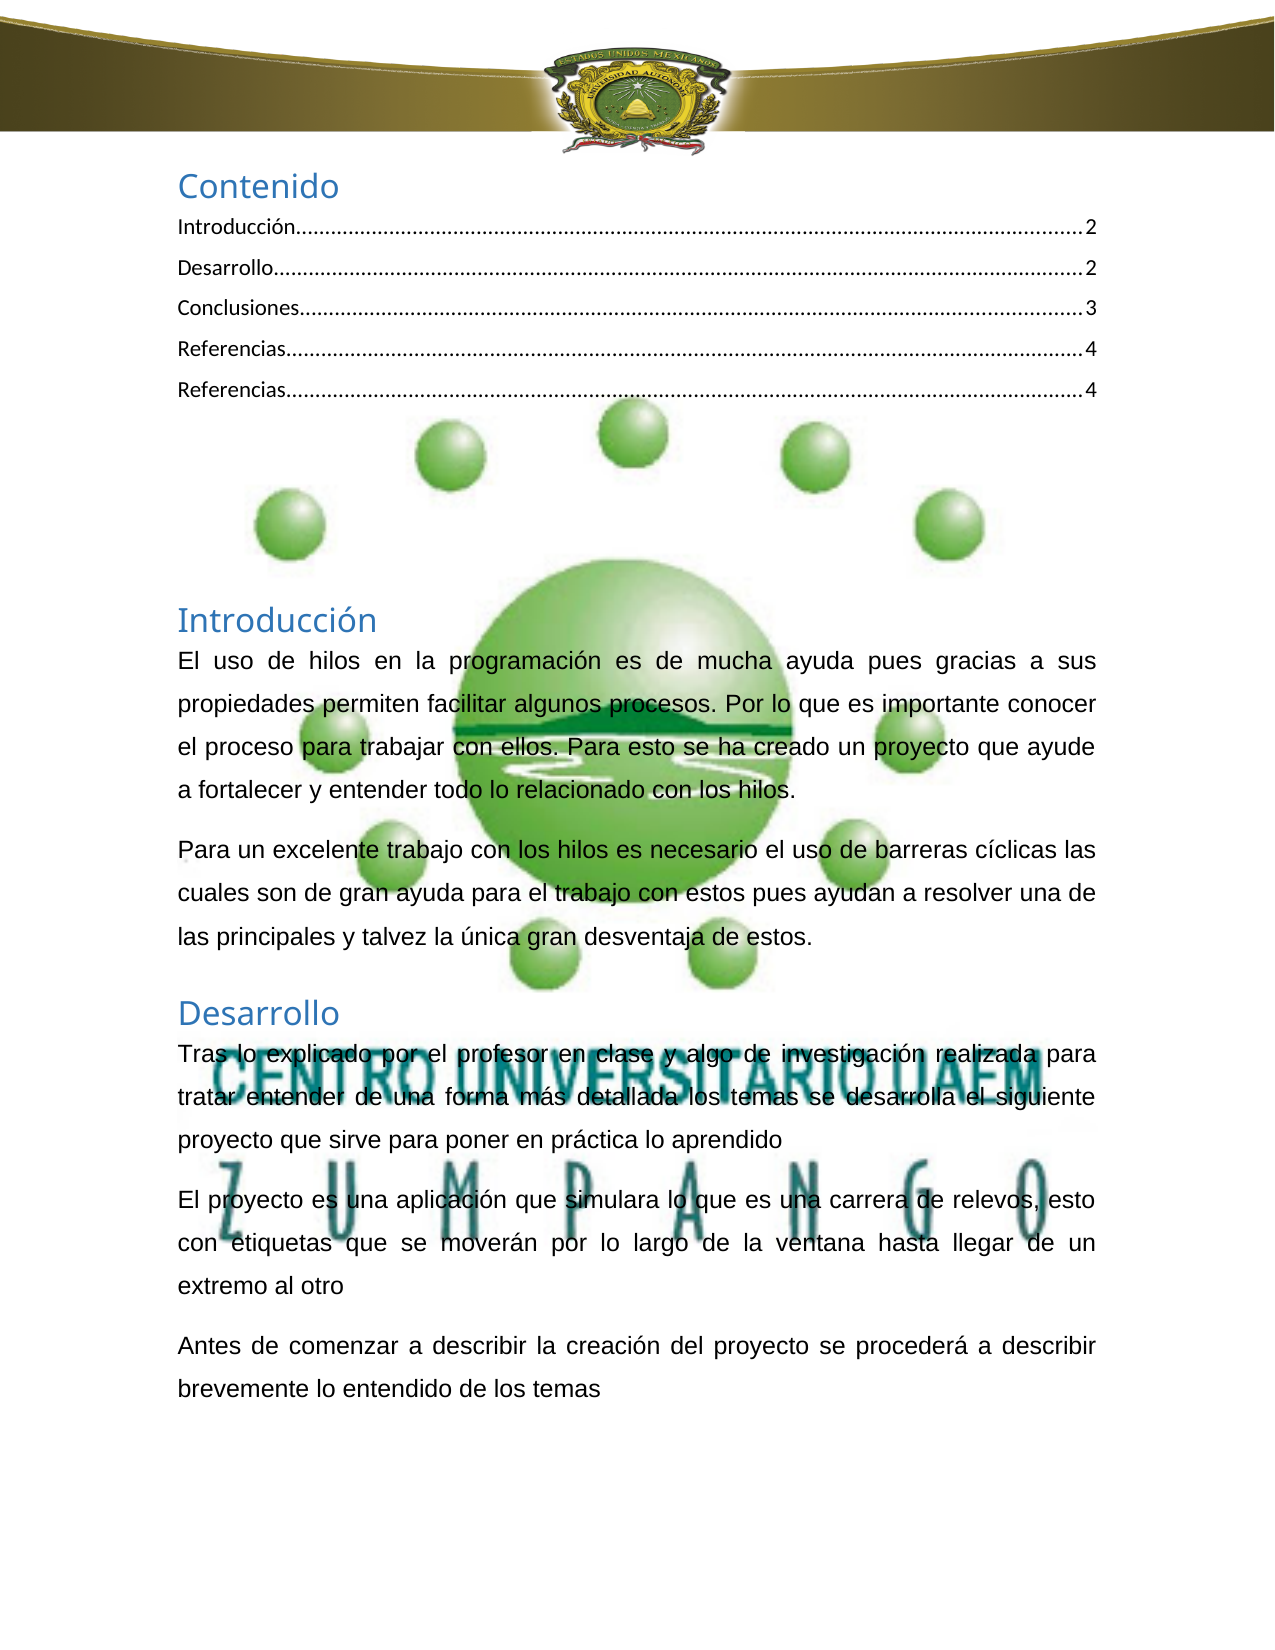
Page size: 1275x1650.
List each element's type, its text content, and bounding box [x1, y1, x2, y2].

picture [177, 804, 1098, 835]
picture [177, 394, 1098, 597]
text El uso de hilos en la programación es de mucha ayuda pues gracias a sus propiedades permiten facilitar algunos procesos. Por lo que es importante conocer el proceso para trabajar con ellos. Para esto se ha creado un proyecto que ayude a fortalecer y entender todo lo relacionado con los hilos. [177, 646, 1098, 804]
text Para un excelente trabajo con los hilos es necesario el uso de barreras cíclicas las cuales son de gran ayuda para el trabajo con estos pues ayudan a resolver una de las principales y talvez la única gran desventaja de estos. [177, 835, 1098, 950]
picture [177, 1153, 1098, 1184]
text Antes de comenzar a describir la creación del proyecto se procederá a describir brevemente lo entendido de los temas [177, 1331, 1098, 1402]
picture [177, 950, 1098, 989]
text Tras lo explicado por el profesor en clase y algo de investigación realizada para tratar entender de una forma más detallada los temas se desarrolla el siguiente proyecto que sirve para poner en práctica lo aprendido [177, 1038, 1098, 1153]
picture [0, 0, 1275, 160]
picture [177, 642, 1098, 646]
text El proyecto es una aplicación que simulara lo que es una carrera de relevos, esto con etiquetas que se moverán por lo largo de la ventana hasta llegar de un extremo al otro [177, 1184, 1098, 1299]
subtitle Introducción [177, 597, 1098, 642]
subtitle Desarrollo [177, 989, 1098, 1035]
